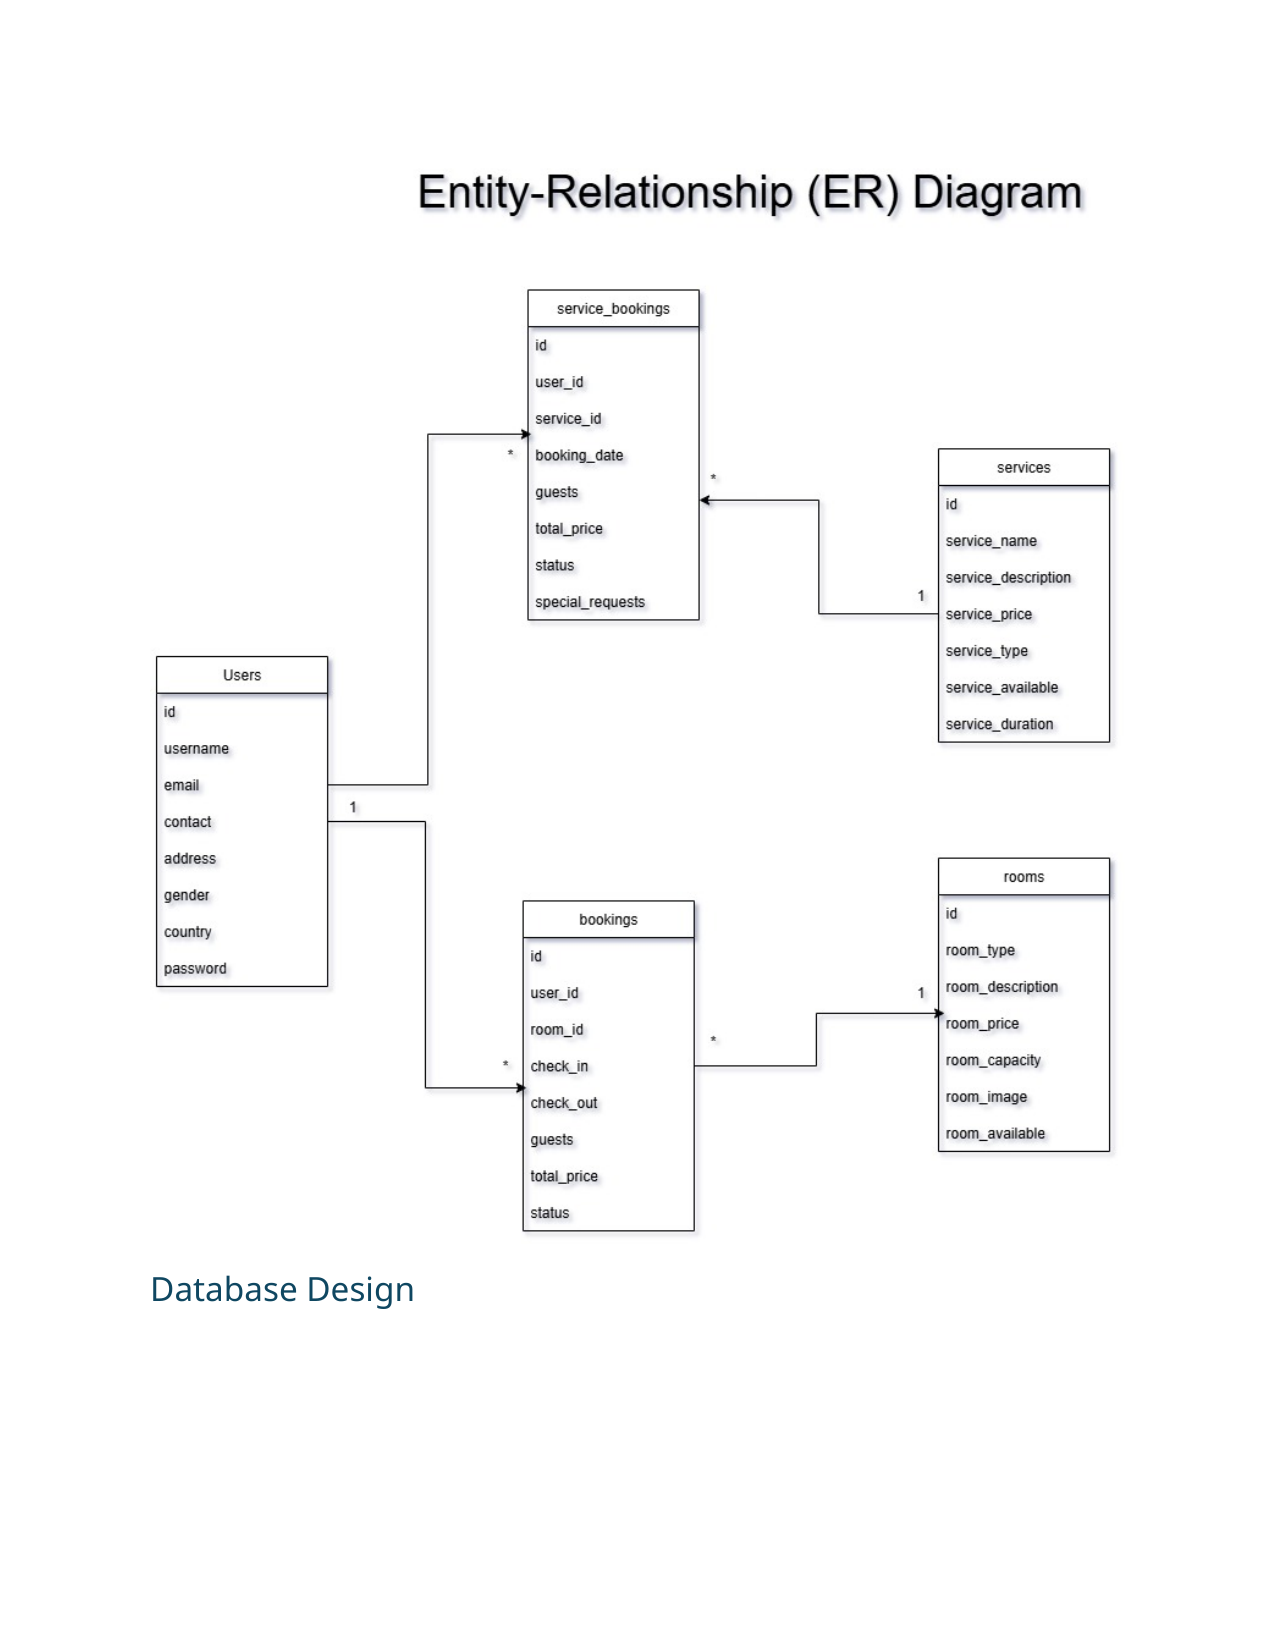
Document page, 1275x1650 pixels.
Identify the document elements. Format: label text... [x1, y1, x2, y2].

picture [150, 150, 1125, 1245]
subtitle Database Design [150, 1266, 1125, 1312]
